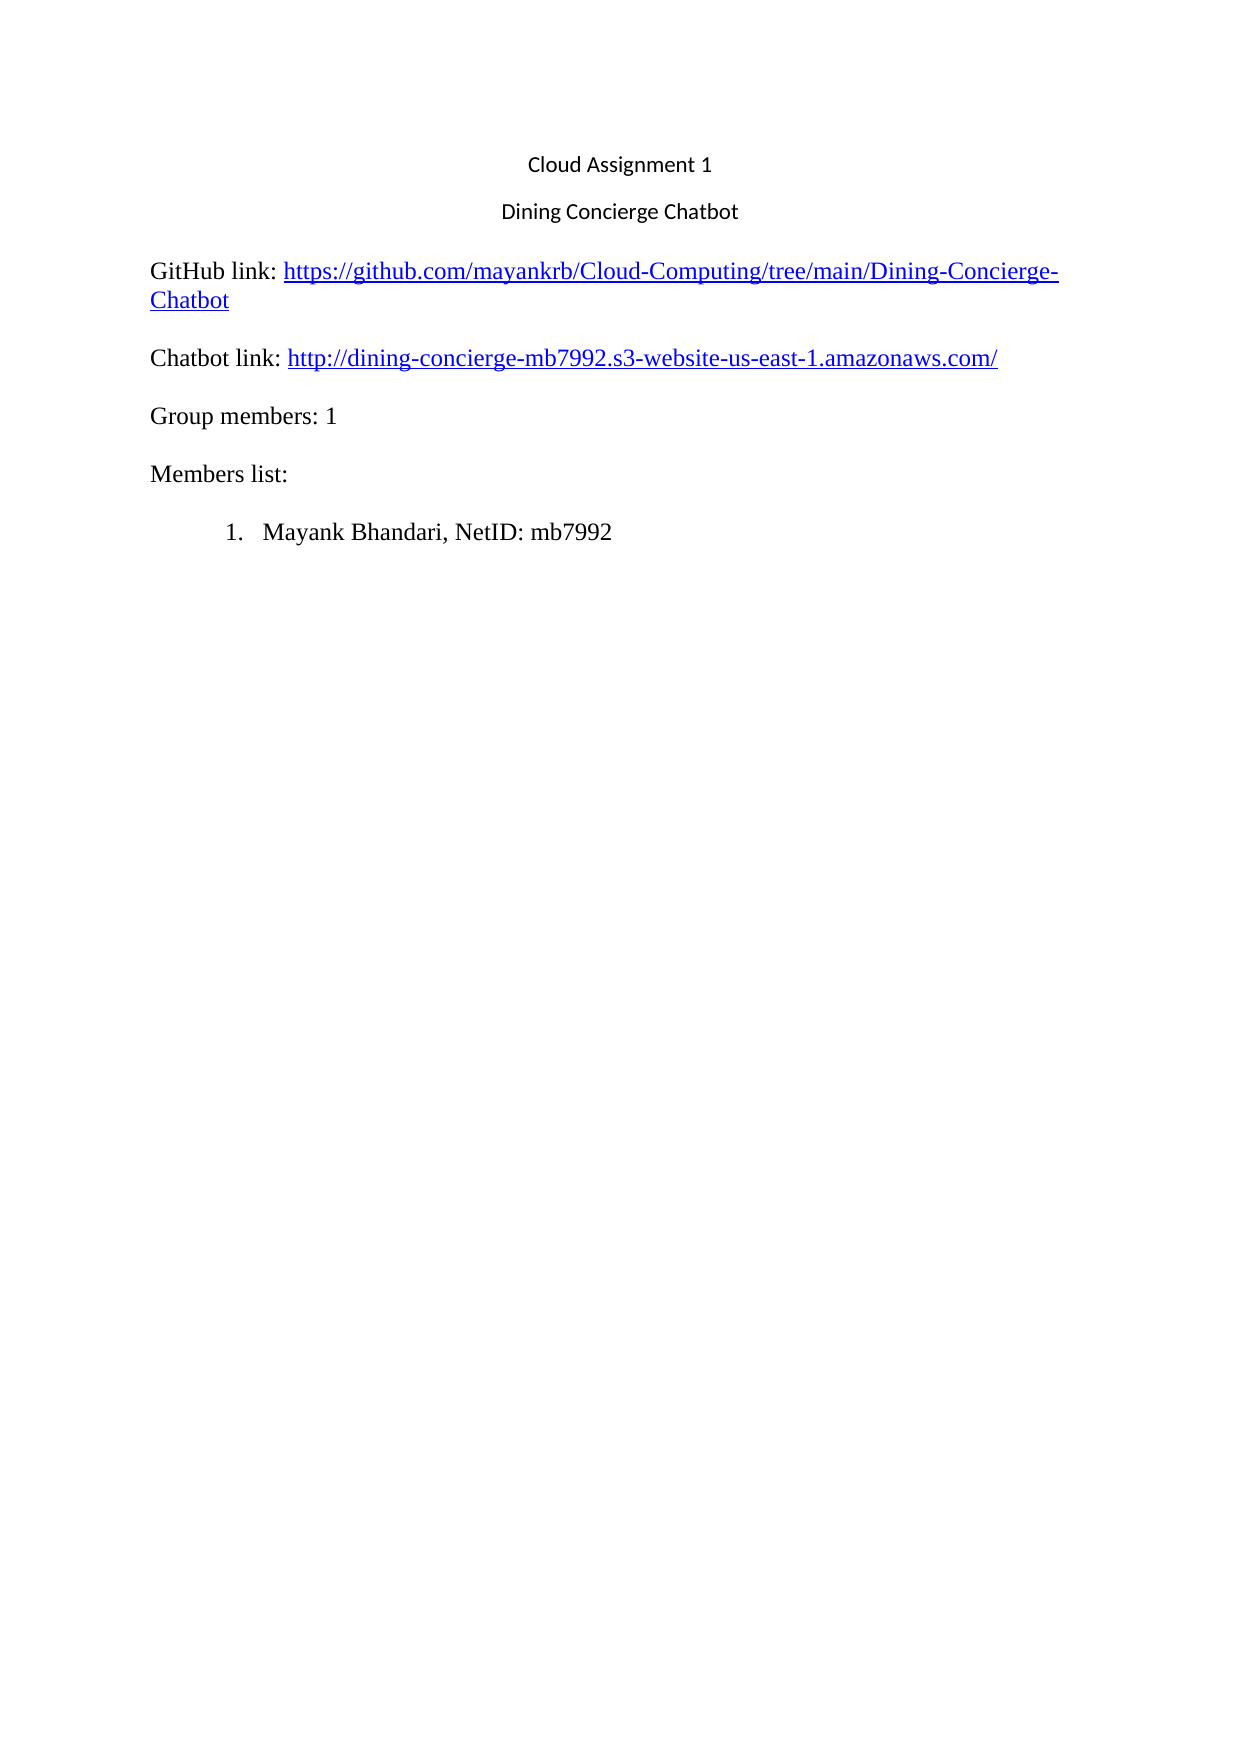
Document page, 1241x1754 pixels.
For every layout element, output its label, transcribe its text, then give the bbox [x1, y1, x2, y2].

text Members list: [150, 459, 1090, 487]
text Group members: 1 [150, 401, 1090, 429]
list Mayank Bhandari, NetID: mb7992 [225, 517, 1090, 545]
text Chatbot link: http://dining-concierge-mb7992.s3-website-us-east-1.amazonaws.com/ [150, 343, 1090, 372]
text Cloud Assignment 1 [150, 150, 1090, 178]
text GitHub link: https://github.com/mayankrb/Cloud-Computing/tree/main/Dining-Concierge-Chatbot [150, 256, 1090, 314]
text Dining Concierge Chatbot [150, 197, 1090, 225]
